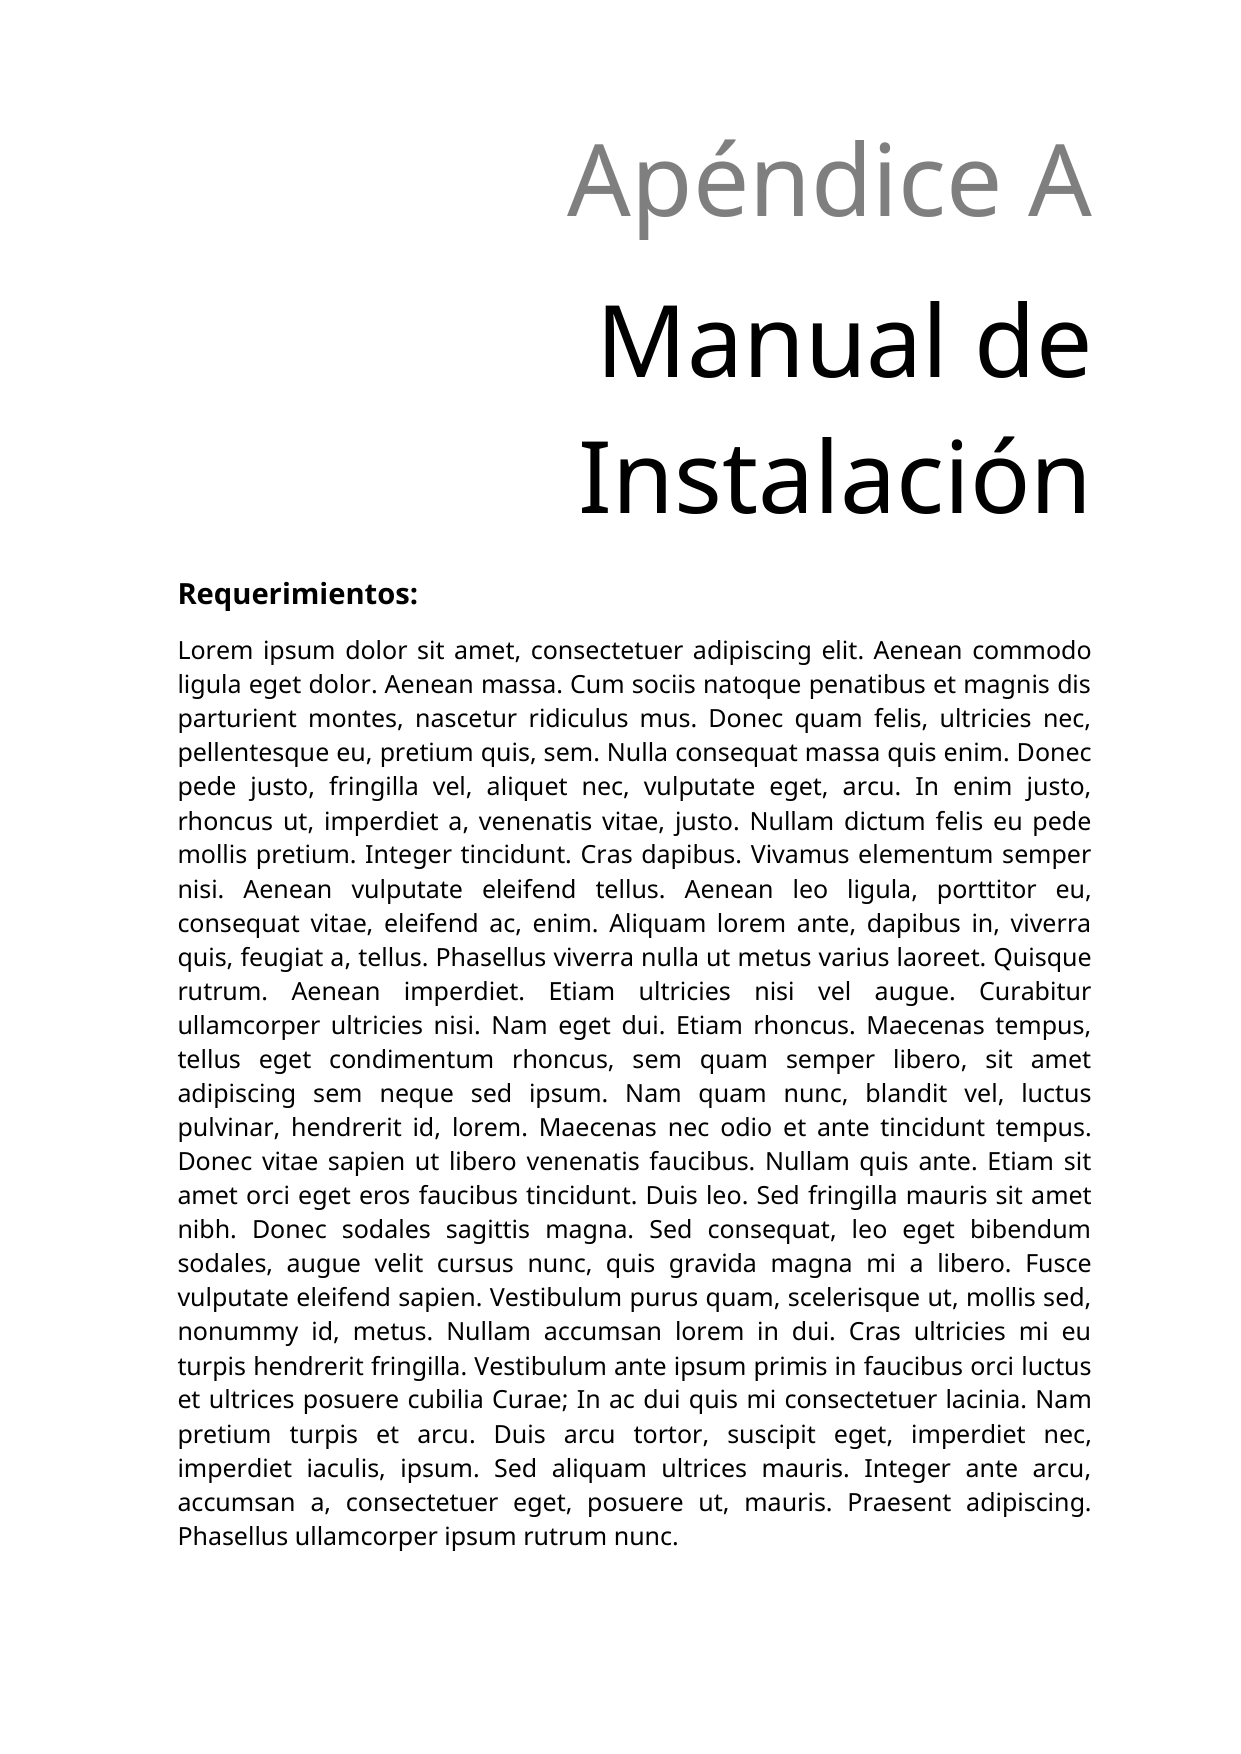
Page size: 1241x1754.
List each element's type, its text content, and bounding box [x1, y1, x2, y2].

text Requerimientos: [177, 573, 1092, 613]
text Manual de Instalación [177, 270, 1092, 543]
text Lorem ipsum dolor sit amet, consectetuer adipiscing elit. Aenean commodo ligula eget dolor. Aenean massa. Cum sociis natoque penatibus et magnis dis parturient montes, nascetur ridiculus mus. Donec quam felis, ultricies nec, pellentesque eu, pretium quis, sem. Nulla consequat massa quis enim. Donec pede justo, fringilla vel, aliquet nec, vulputate eget, arcu. In enim justo, rhoncus ut, imperdiet a, venenatis vitae, justo. Nullam dictum felis eu pede mollis pretium. Integer tincidunt. Cras dapibus. Vivamus elementum semper nisi. Aenean vulputate eleifend tellus. Aenean leo ligula, porttitor eu, consequat vitae, eleifend ac, enim. Aliquam lorem ante, dapibus in, viverra quis, feugiat a, tellus. Phasellus viverra nulla ut metus varius laoreet. Quisque rutrum. Aenean imperdiet. Etiam ultricies nisi vel augue. Curabitur ullamcorper ultricies nisi. Nam eget dui. Etiam rhoncus. Maecenas tempus, tellus eget condimentum rhoncus, sem quam semper libero, sit amet adipiscing sem neque sed ipsum. Nam quam nunc, blandit vel, luctus pulvinar, hendrerit id, lorem. Maecenas nec odio et ante tincidunt tempus. Donec vitae sapien ut libero venenatis faucibus. Nullam quis ante. Etiam sit amet orci eget eros faucibus tincidunt. Duis leo. Sed fringilla mauris sit amet nibh. Donec sodales sagittis magna. Sed consequat, leo eget bibendum sodales, augue velit cursus nunc, quis gravida magna mi a libero. Fusce vulputate eleifend sapien. Vestibulum purus quam, scelerisque ut, mollis sed, nonummy id, metus. Nullam accumsan lorem in dui. Cras ultricies mi eu turpis hendrerit fringilla. Vestibulum ante ipsum primis in faucibus orci luctus et ultrices posuere cubilia Curae; In ac dui quis mi consectetuer lacinia. Nam pretium turpis et arcu. Duis arcu tortor, suscipit eget, imperdiet nec, imperdiet iaculis, ipsum. Sed aliquam ultrices mauris. Integer ante arcu, accumsan a, consectetuer eget, posuere ut, mauris. Praesent adipiscing. Phasellus ullamcorper ipsum rutrum nunc. [177, 633, 1092, 1552]
text Apéndice A [177, 109, 1092, 245]
